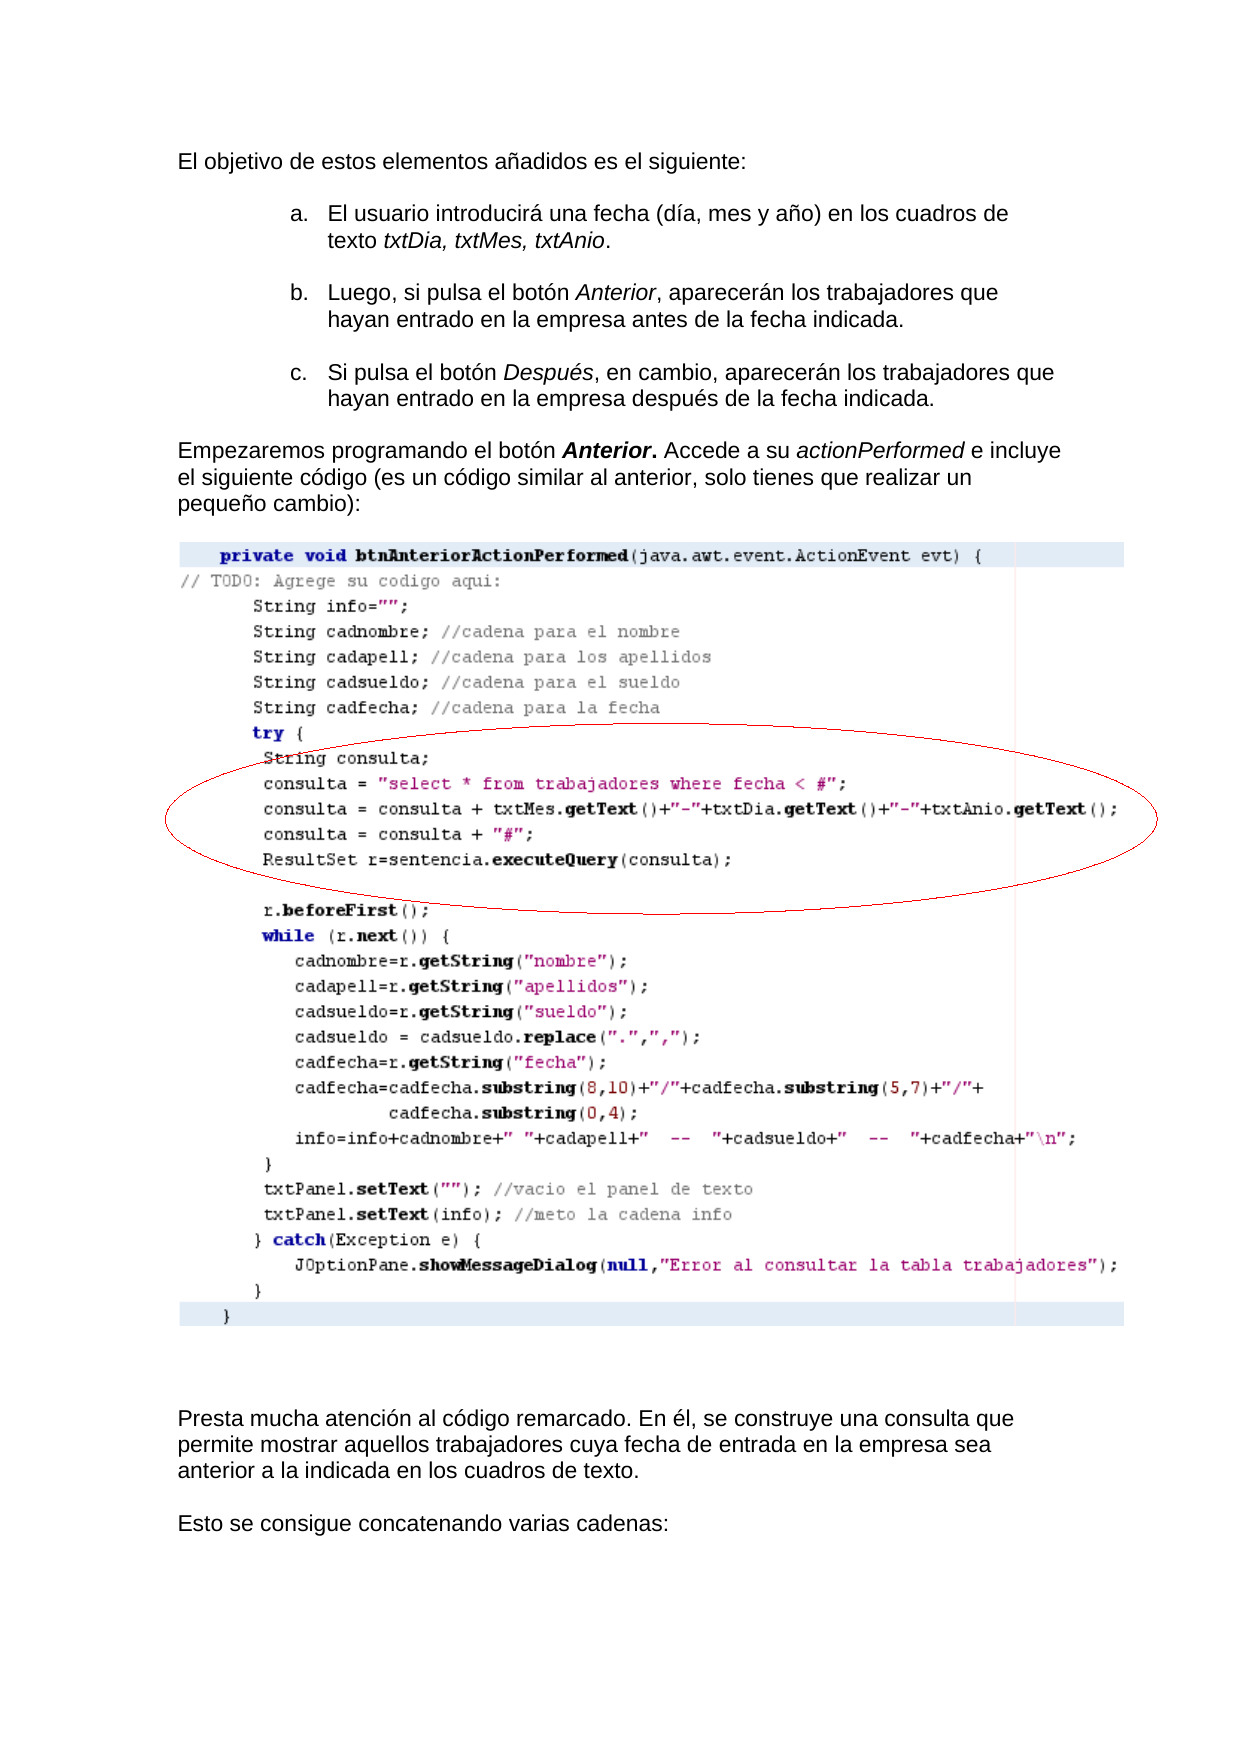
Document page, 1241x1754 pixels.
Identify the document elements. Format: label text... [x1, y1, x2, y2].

text Presta mucha atención al código remarcado. En él, se construye una consulta que permite mostrar aquellos trabajadores cuya fecha de entrada en la empresa sea anterior a la indicada en los cuadros de texto. [177, 1405, 1063, 1484]
text El objetivo de estos elementos añadidos es el siguiente: [177, 148, 1063, 174]
list Si pulsa el botón Después, en cambio, aparecerán los trabajadores que hayan entrado en la empresa después de la fecha indicada. [290, 358, 1063, 411]
picture [177, 542, 1124, 1326]
list El usuario introducirá una fecha (día, mes y año) en los cuadros de texto txtDia, txtMes, txtAnio. [290, 200, 1063, 253]
list Luego, si pulsa el botón Anterior, aparecerán los trabajadores que hayan entrado en la empresa antes de la fecha indicada. [290, 279, 1063, 332]
text Esto se consigue concatenando varias cadenas: [177, 1510, 1063, 1537]
text Empezaremos programando el botón Anterior. Accede a su actionPerformed e incluye el siguiente código (es un código similar al anterior, solo tienes que realizar un pequeño cambio): [177, 437, 1063, 517]
